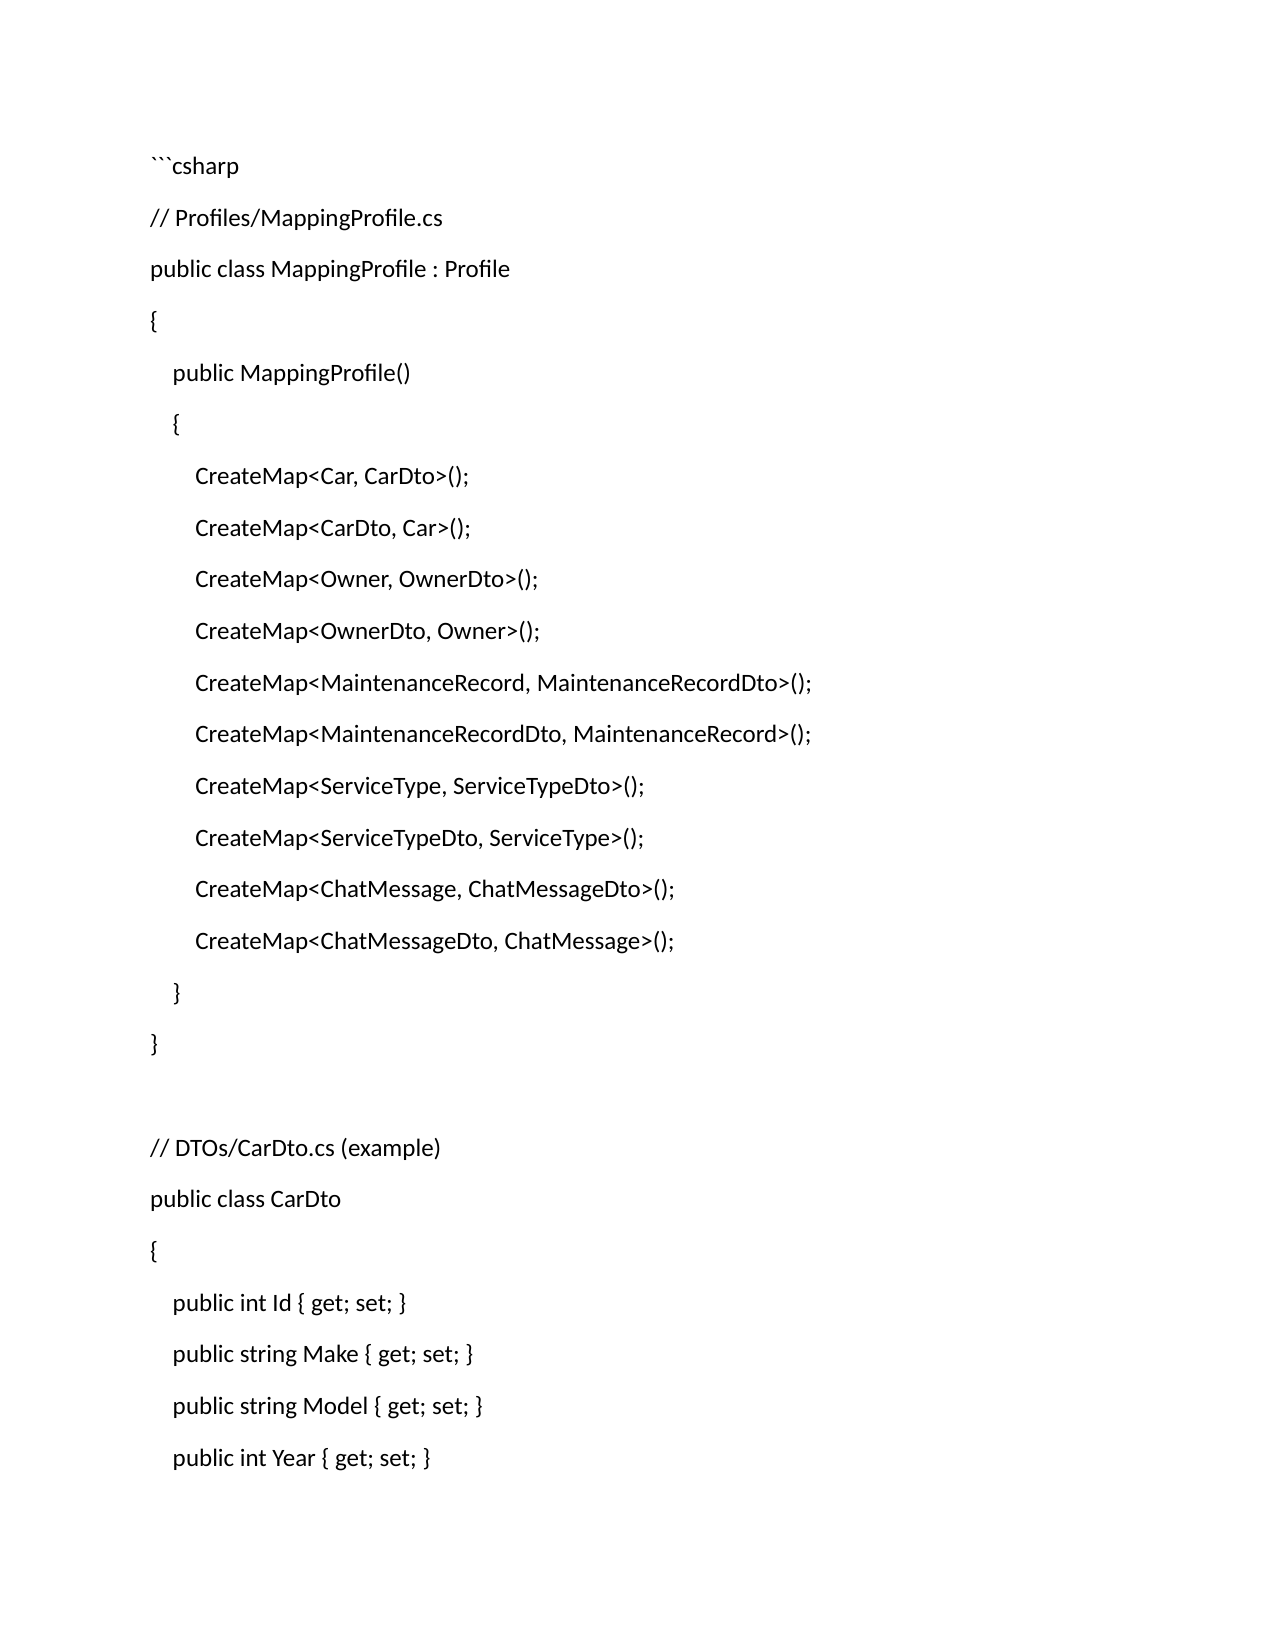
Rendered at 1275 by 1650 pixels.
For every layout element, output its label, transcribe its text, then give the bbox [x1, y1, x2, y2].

text } [150, 977, 1125, 1007]
text CreateMap<Owner, OwnerDto>(); [150, 563, 1125, 594]
text CreateMap<CarDto, Car>(); [150, 512, 1125, 542]
text ```csharp [150, 150, 1125, 181]
text CreateMap<ServiceType, ServiceTypeDto>(); [150, 770, 1125, 801]
text CreateMap<ServiceTypeDto, ServiceType>(); [150, 822, 1125, 852]
text public int Year { get; set; } [150, 1442, 1125, 1472]
text { [150, 1235, 1125, 1266]
text { [150, 408, 1125, 439]
text } [150, 1028, 1125, 1059]
text CreateMap<ChatMessage, ChatMessageDto>(); [150, 873, 1125, 904]
text CreateMap<ChatMessageDto, ChatMessage>(); [150, 925, 1125, 956]
text public string Model { get; set; } [150, 1390, 1125, 1421]
text // Profiles/MappingProfile.cs [150, 202, 1125, 232]
text // DTOs/CarDto.cs (example) [150, 1132, 1125, 1162]
text public string Make { get; set; } [150, 1338, 1125, 1369]
text CreateMap<Car, CarDto>(); [150, 460, 1125, 491]
text CreateMap<MaintenanceRecordDto, MaintenanceRecord>(); [150, 718, 1125, 749]
text public int Id { get; set; } [150, 1287, 1125, 1317]
text public MappingProfile() [150, 357, 1125, 387]
text public class MappingProfile : Profile [150, 253, 1125, 284]
text CreateMap<MaintenanceRecord, MaintenanceRecordDto>(); [150, 667, 1125, 697]
text CreateMap<OwnerDto, Owner>(); [150, 615, 1125, 646]
text public class CarDto [150, 1183, 1125, 1214]
text { [150, 305, 1125, 336]
